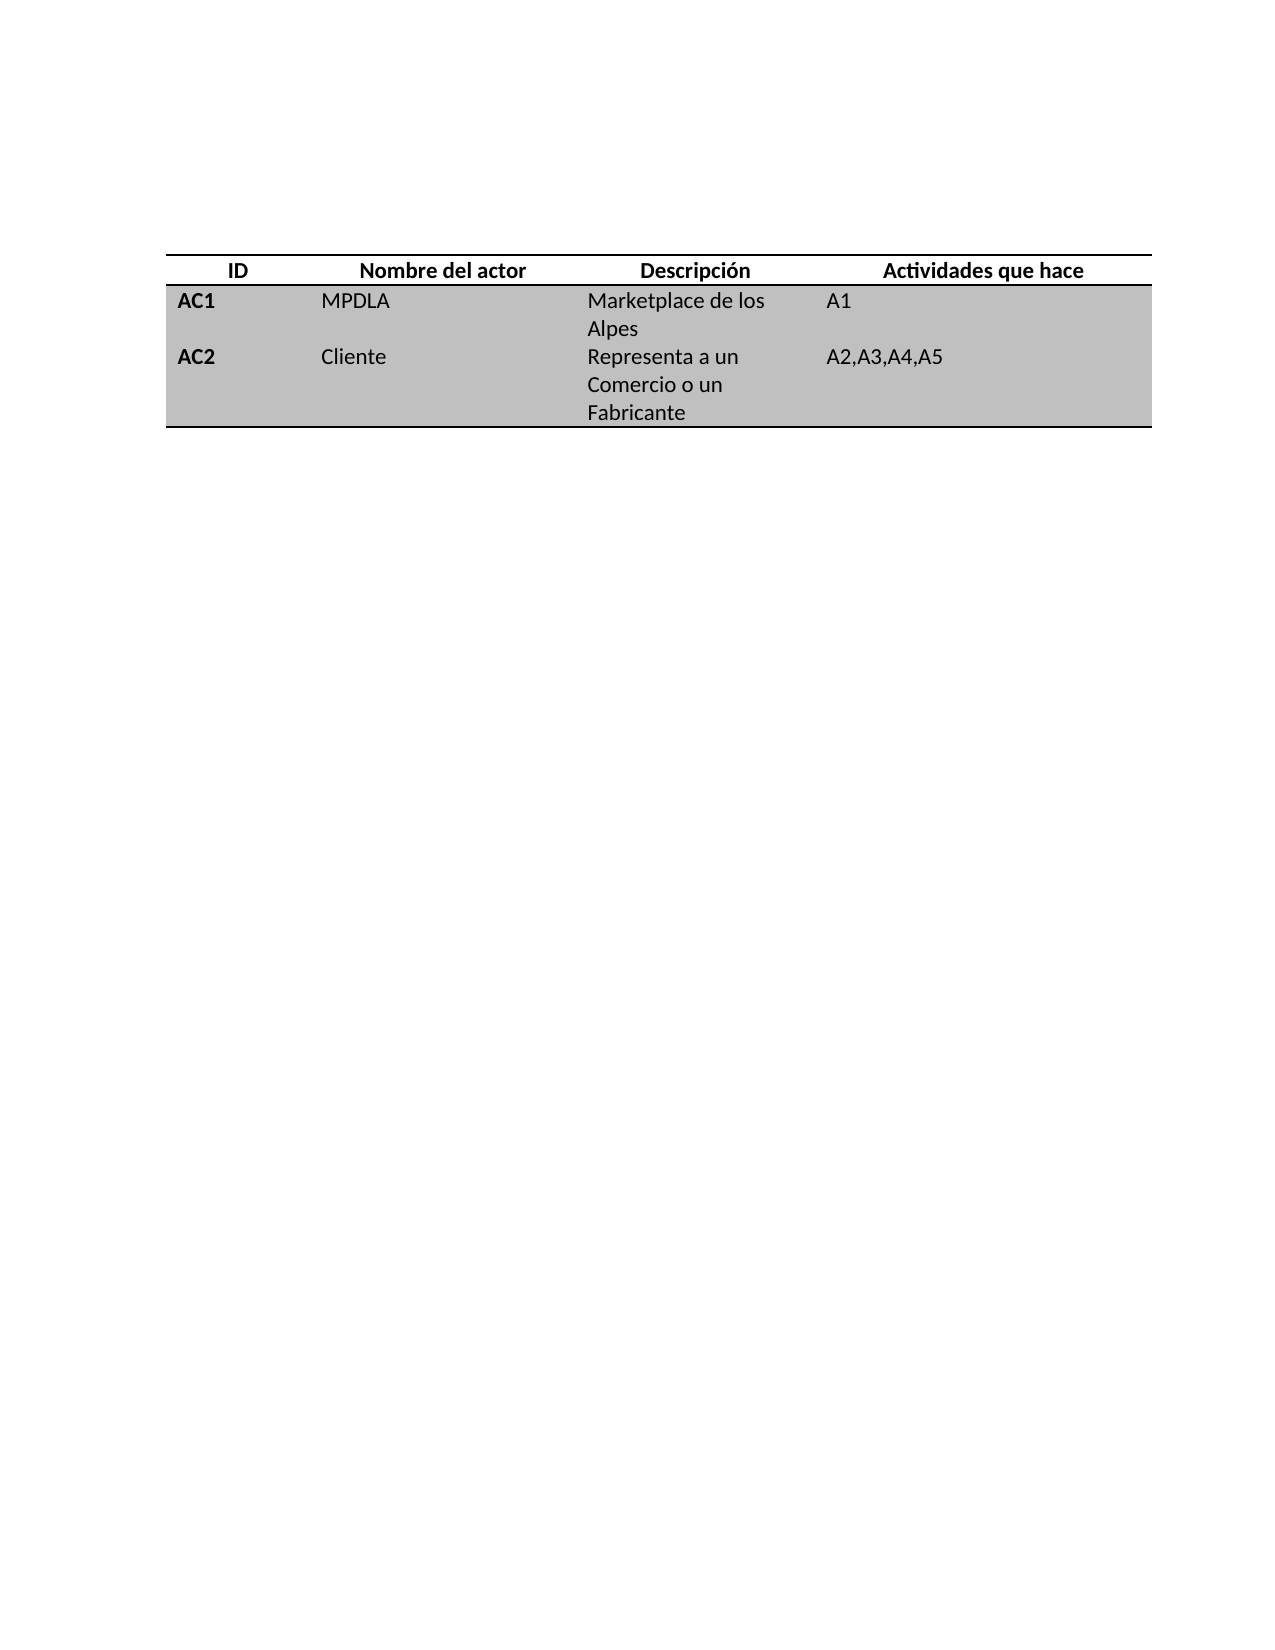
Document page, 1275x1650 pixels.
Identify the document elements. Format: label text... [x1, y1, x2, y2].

table_cell Cliente [310, 342, 576, 426]
table_cell A2,A3,A4,A5 [815, 342, 1152, 426]
table_cell AC2 [166, 342, 310, 426]
table_cell A1 [815, 286, 1152, 342]
table_cell Marketplace de los Alpes [576, 286, 815, 342]
table_cell MPDLA [310, 286, 576, 342]
table_cell AC1 [166, 286, 310, 342]
table_header Descripción [576, 256, 815, 284]
table_header Actividades que hace [815, 256, 1152, 284]
table_header Nombre del actor [310, 256, 576, 284]
table_cell Representa a un Comercio o un Fabricante [576, 342, 815, 426]
table_header ID [166, 256, 310, 284]
